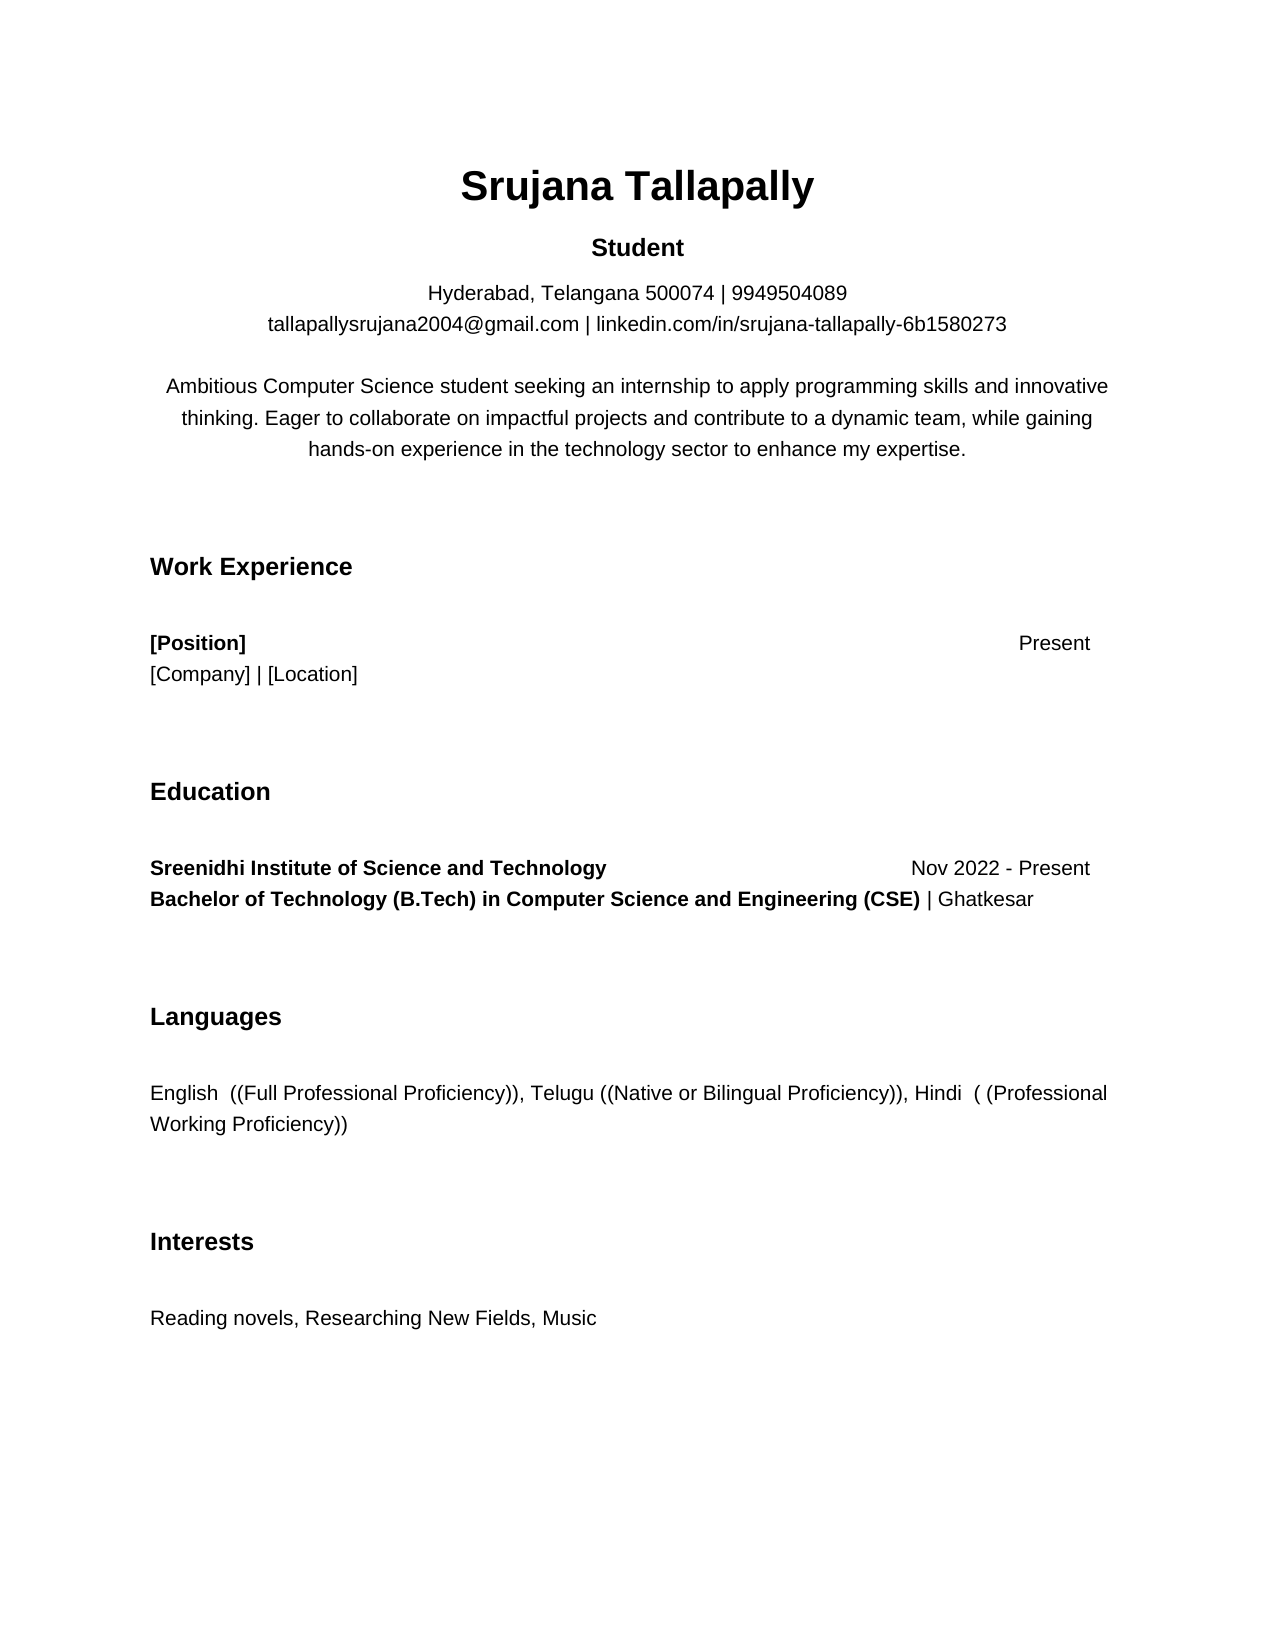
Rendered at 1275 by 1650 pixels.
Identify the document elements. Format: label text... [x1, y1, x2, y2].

text tallapallysrujana2004@gmail.com | linkedin.com/in/srujana-tallapally-6b1580273 [150, 306, 1125, 337]
subtitle Work Experience [150, 550, 1125, 581]
subtitle Interests [150, 1225, 1125, 1256]
text Hyderabad, Telangana 500074 | 9949504089 [150, 275, 1125, 306]
text Reading novels, Researching New Fields, Music [150, 1300, 1125, 1331]
subtitle Education [150, 775, 1125, 806]
text [Company] | [Location] [150, 656, 1125, 687]
text Ambitious Computer Science student seeking an internship to apply programming skills and innovative thinking. Eager to collaborate on impactful projects and contribute to a dynamic team, while gaining hands-on experience in the technology sector to enhance my expertise. [150, 369, 1125, 462]
text Bachelor of Technology (B.Tech) in Computer Science and Engineering (CSE) | Ghatkesar [150, 881, 1125, 912]
subtitle Srujana Tallapally [150, 175, 1125, 206]
subtitle Languages [150, 1000, 1125, 1031]
text [Position] Present [150, 625, 1125, 656]
text English ((Full Professional Proficiency)), Telugu ((Native or Bilingual Proficiency)), Hindi ( (Professional Working Proficiency)) [150, 1075, 1125, 1137]
text Sreenidhi Institute of Science and Technology Nov 2022 - Present [150, 850, 1125, 881]
subtitle Student [150, 231, 1125, 262]
